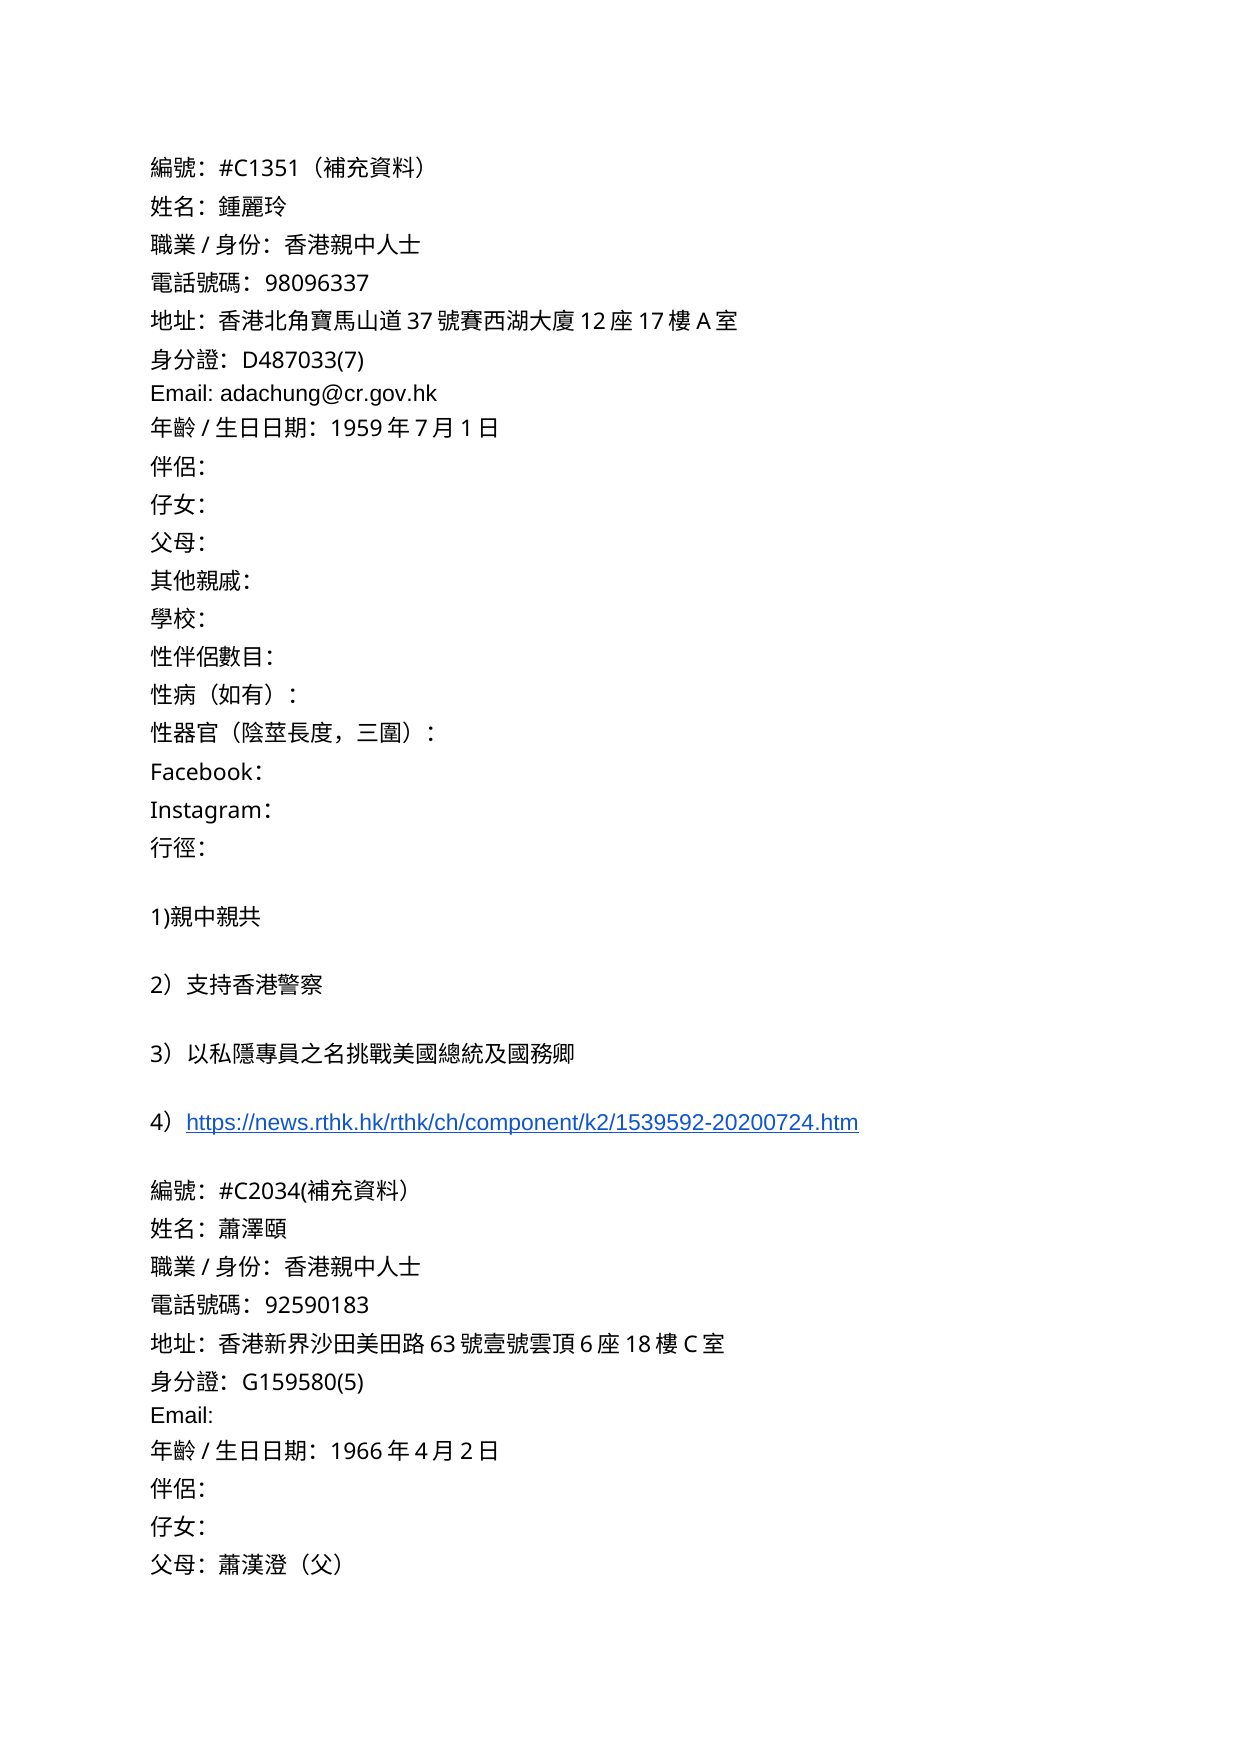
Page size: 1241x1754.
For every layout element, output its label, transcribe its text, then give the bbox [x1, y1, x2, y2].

text 父母：蕭漢澄（父） [150, 1547, 1090, 1580]
text 姓名：蕭澤頤 [150, 1211, 1090, 1244]
text 電話號碼：98096337 [150, 265, 1090, 298]
text 1)親中親共 [150, 898, 1090, 932]
text 伴侶： [150, 1471, 1090, 1504]
text Email: adachung@cr.gov.hk [150, 380, 1090, 406]
text 身分證：G159580(5) [150, 1364, 1090, 1397]
text 學校： [150, 601, 1090, 634]
text 電話號碼：92590183 [150, 1287, 1090, 1321]
text 4）https://news.rthk.hk/rthk/ch/component/k2/1539592-20200724.htm [150, 1104, 1090, 1137]
text 姓名：鍾麗玲 [150, 188, 1090, 222]
text 父母： [150, 524, 1090, 558]
text Instagram： [150, 792, 1090, 825]
text 仔女： [150, 1509, 1090, 1542]
text 職業 / 身份：香港親中人士 [150, 1249, 1090, 1282]
text 性伴侶數目： [150, 639, 1090, 672]
text 年齡 / 生日日期：1966年4月2日 [150, 1432, 1090, 1466]
text 編號：#C1351（補充資料） [150, 150, 1090, 183]
text 2）支持香港警察 [150, 967, 1090, 1000]
text 3）以私隱專員之名挑戰美國總統及國務卿 [150, 1035, 1090, 1069]
text 年齡 / 生日日期：1959年7月1日 [150, 410, 1090, 443]
text 性器官（陰莖長度，三圍）： [150, 715, 1090, 748]
text 性病（如有）： [150, 677, 1090, 710]
text 其他親戚： [150, 563, 1090, 596]
text 編號：#C2034(補充資料） [150, 1172, 1090, 1206]
text 仔女： [150, 486, 1090, 520]
text 地址：香港北角寶馬山道37號賽西湖大廈12座17樓A室 [150, 303, 1090, 336]
text Facebook： [150, 753, 1090, 787]
text 身分證：D487033(7) [150, 341, 1090, 375]
text 行徑： [150, 830, 1090, 863]
text 伴侶： [150, 448, 1090, 482]
text 職業 / 身份：香港親中人士 [150, 226, 1090, 260]
text Email: [150, 1402, 1090, 1429]
text 地址：香港新界沙田美田路63號壹號雲頂6座18樓C室 [150, 1326, 1090, 1359]
